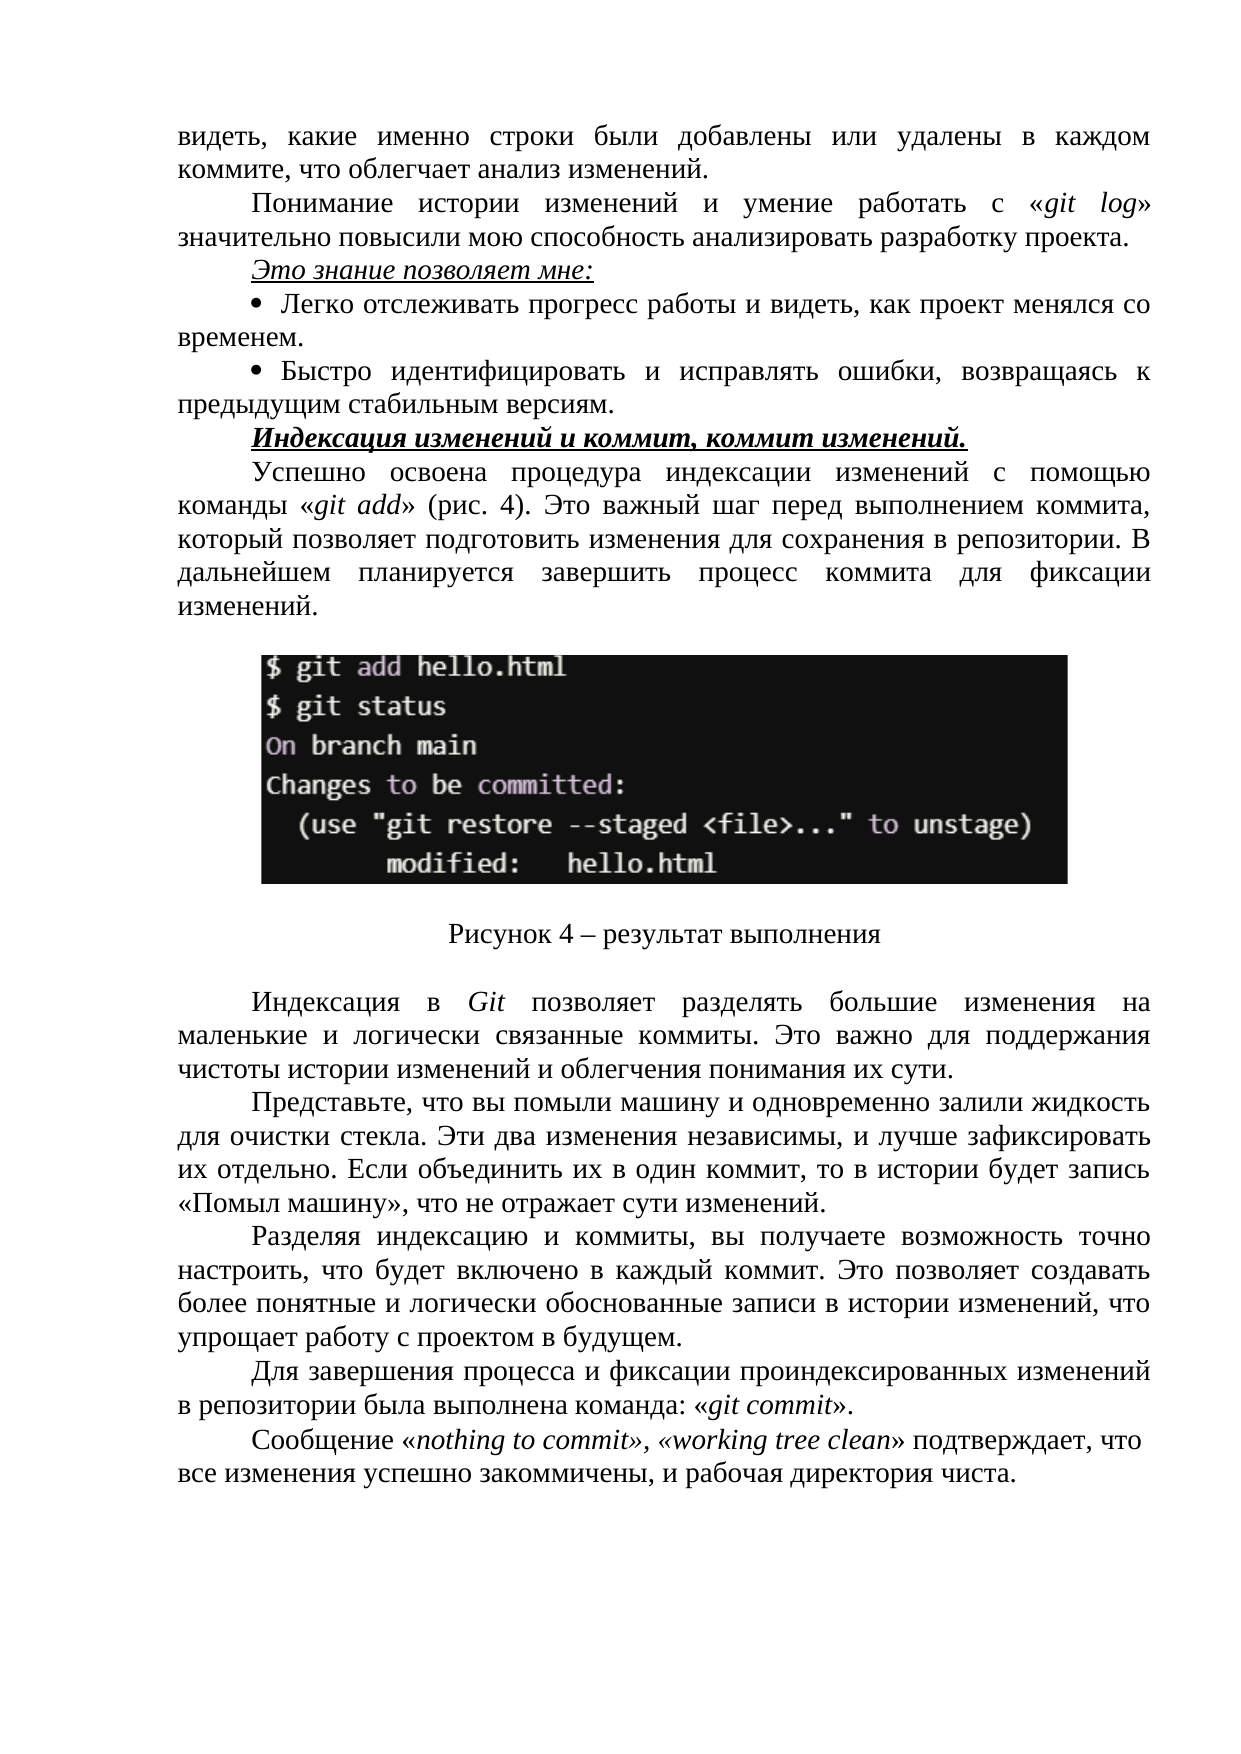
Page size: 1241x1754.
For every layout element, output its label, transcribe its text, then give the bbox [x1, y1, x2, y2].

text Рисунок 4 – результат выполнения [177, 917, 1152, 950]
text Успешно освоена процедура индексации изменений с помощью команды «git add» (рис. 4). Это важный шаг перед выполнением коммита, который позволяет подготовить изменения для сохранения в репозитории. В дальнейшем планируется завершить процесс коммита для фиксации изменений. [177, 454, 1152, 621]
text Индексация в Git позволяет разделять большие изменения на маленькие и логически связанные коммиты. Это важно для поддержания чистоты истории изменений и облегчения понимания их сути. [177, 984, 1152, 1084]
text Представьте, что вы помыли машину и одновременно залили жидкость для очистки стекла. Эти два изменения независимы, и лучше зафиксировать их отдельно. Если объединить их в один коммит, то в истории будет запись «Помыл машину», что не отражает сути изменений. [177, 1084, 1152, 1218]
text Для завершения процесса и фиксации проиндексированных изменений в репозитории была выполнена команда: «git commit». [177, 1353, 1152, 1422]
list Легко отслеживать прогресс работы и видеть, как проект менялся со временем. [177, 286, 1152, 353]
text Понимание истории изменений и умение работать с «git log» значительно повысили мою способность анализировать разработку проекта. [177, 185, 1152, 252]
list Быстро идентифицировать и исправлять ошибки, возвращаясь к предыдущим стабильным версиям. [177, 353, 1152, 420]
text Индексация изменений и коммит, коммит изменений. [177, 420, 1152, 454]
text Сообщение «nothing to commit», «working tree clean» подтверждает, что все изменения успешно закоммичены, и рабочая директория чиста. [177, 1422, 1152, 1489]
text Это знание позволяет мне: [177, 252, 1152, 286]
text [177, 118, 1152, 185]
text Разделяя индексацию и коммиты, вы получаете возможность точно настроить, что будет включено в каждый коммит. Это позволяет создавать более понятные и логически обоснованные записи в истории изменений, что упрощает работу с проектом в будущем. [177, 1218, 1152, 1353]
picture [261, 655, 1068, 884]
